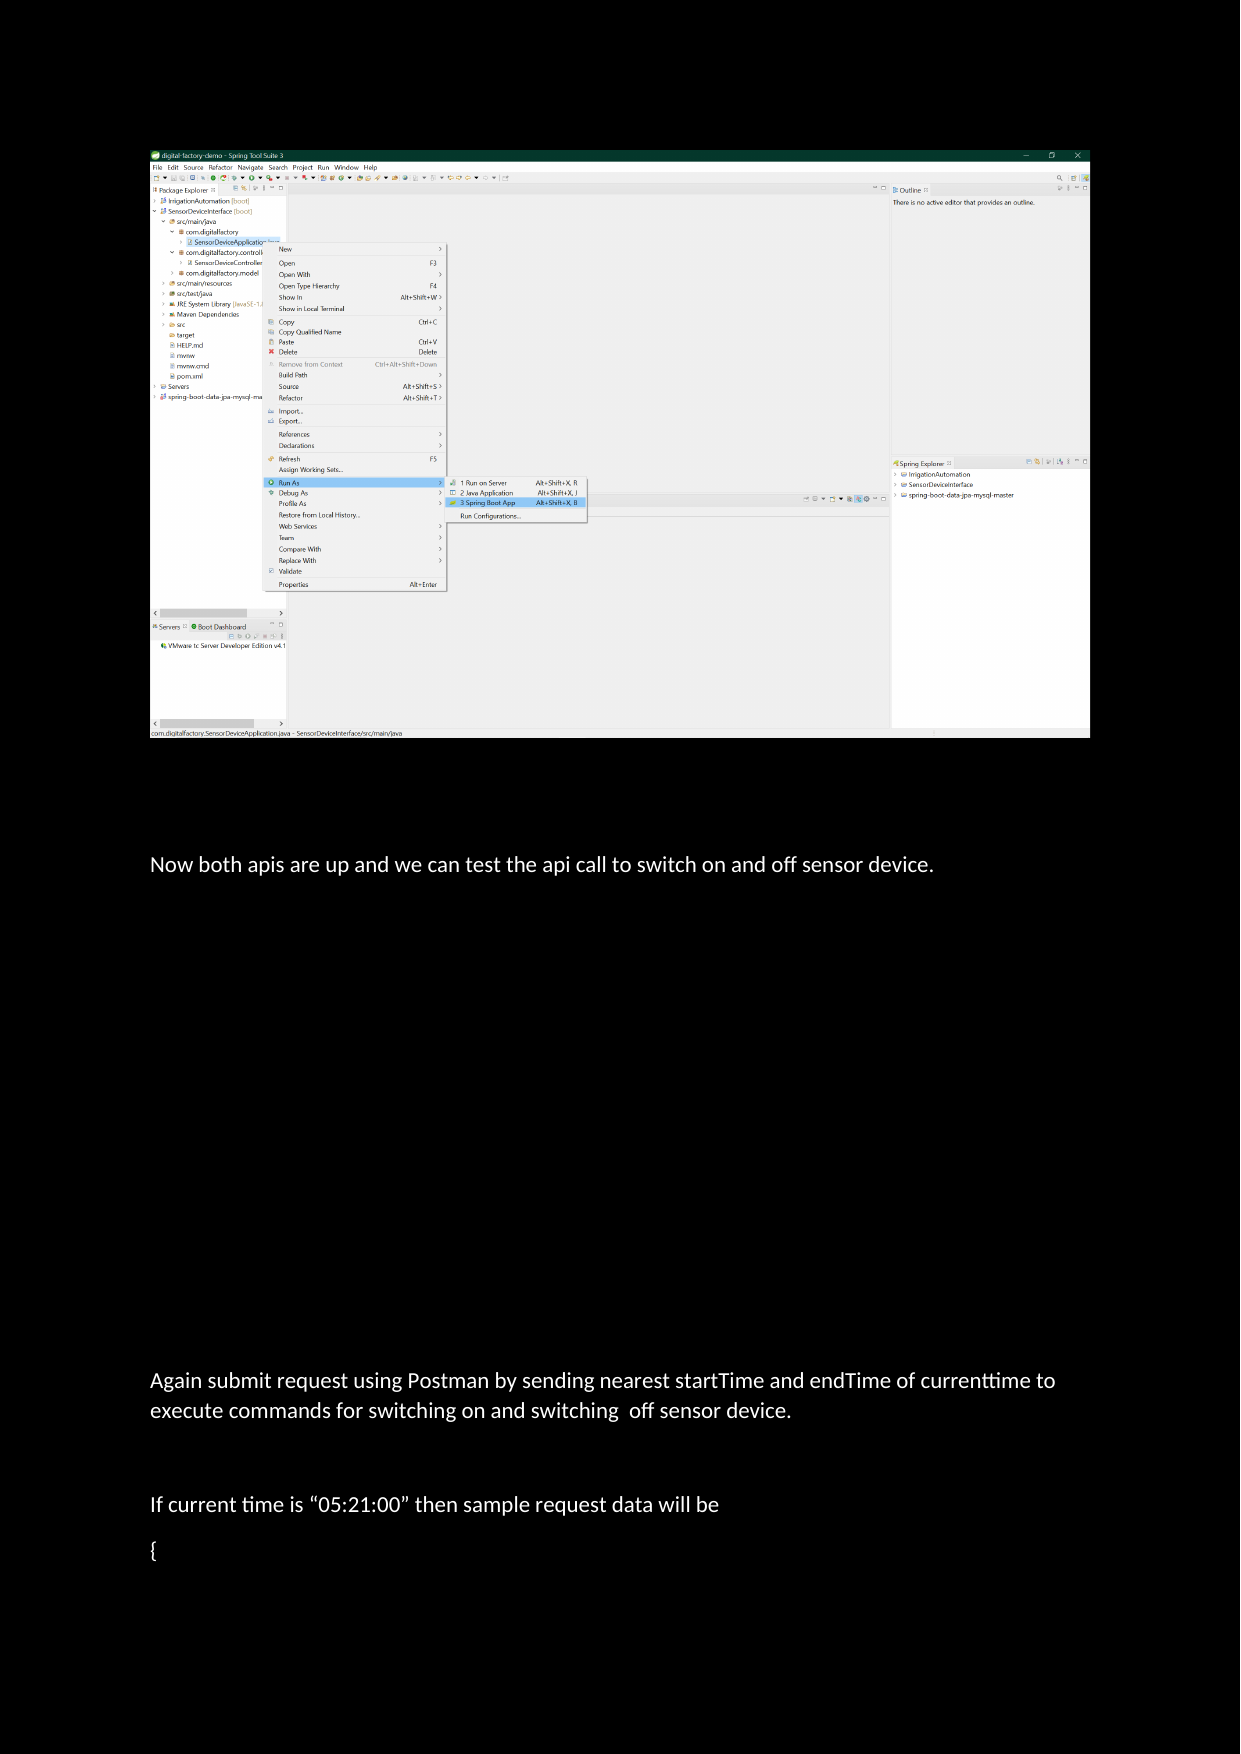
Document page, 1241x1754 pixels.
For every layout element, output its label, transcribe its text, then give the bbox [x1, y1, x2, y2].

text Again submit request using Postman by sending nearest startTime and endTime of currenttime to execute commands for switching on and switching off sensor device. [150, 1366, 1090, 1424]
text If current time is “05:21:00” then sample request data will be [150, 1490, 1090, 1518]
text { [150, 1537, 1090, 1565]
text Now both apis are up and we can test the api call to switch on and off sensor device. [150, 850, 1090, 878]
picture [150, 150, 1091, 738]
